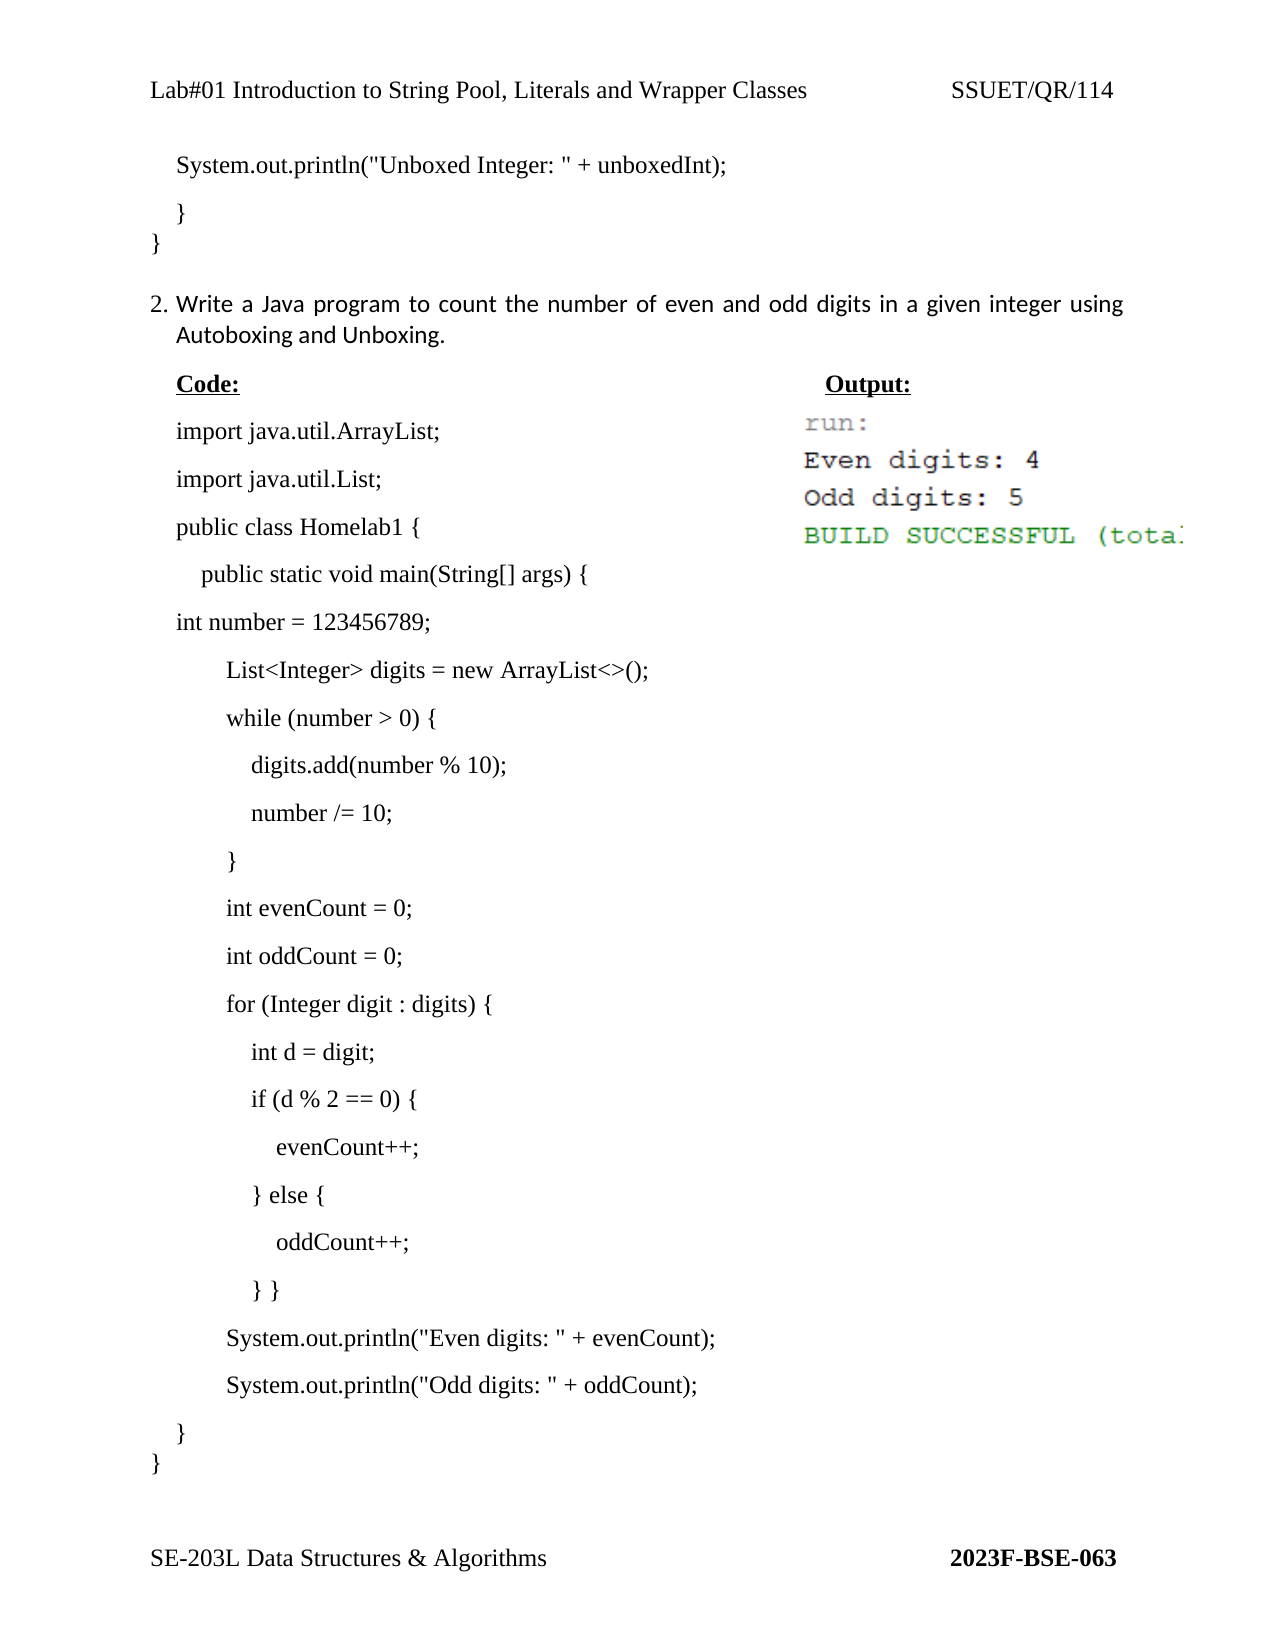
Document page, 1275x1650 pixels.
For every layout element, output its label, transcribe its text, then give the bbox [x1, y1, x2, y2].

list Write a Java program to count the number of even and odd digits in a given integer using Autoboxing and Unboxing. [150, 288, 1125, 350]
picture [792, 417, 1183, 549]
text } [176, 846, 1125, 874]
text Code: Output: [176, 369, 1125, 397]
text number /= 10; [176, 798, 1125, 827]
text import java.util.List; [176, 464, 792, 493]
text } [150, 1418, 1126, 1447]
text } [150, 1448, 1126, 1477]
text List<Integer> digits = new ArrayList<>(); [176, 655, 1125, 684]
text import java.util.ArrayList; [176, 416, 1125, 445]
text } [150, 228, 1126, 257]
text System.out.println("Unboxed Integer: " + unboxedInt); [176, 150, 1125, 179]
text System.out.println("Odd digits: " + oddCount); [176, 1371, 1125, 1399]
text public static void main(String[] args) { [176, 559, 1125, 588]
text int d = digit; [176, 1037, 1125, 1065]
text for (Integer digit : digits) { [176, 989, 1125, 1018]
text } } [176, 1275, 1125, 1304]
text oddCount++; [176, 1227, 1125, 1256]
text System.out.println("Even digits: " + evenCount); [176, 1323, 1125, 1352]
text int evenCount = 0; [176, 893, 1125, 922]
text digits.add(number % 10); [176, 750, 1125, 779]
text } else { [176, 1180, 1125, 1208]
text int oddCount = 0; [176, 941, 1125, 970]
text } [150, 198, 1126, 227]
text public class Homelab1 { [176, 512, 792, 541]
text int number = 123456789; [176, 607, 1125, 636]
text evenCount++; [176, 1132, 1125, 1161]
text while (number > 0) { [176, 703, 1125, 731]
text if (d % 2 == 0) { [176, 1084, 1125, 1113]
